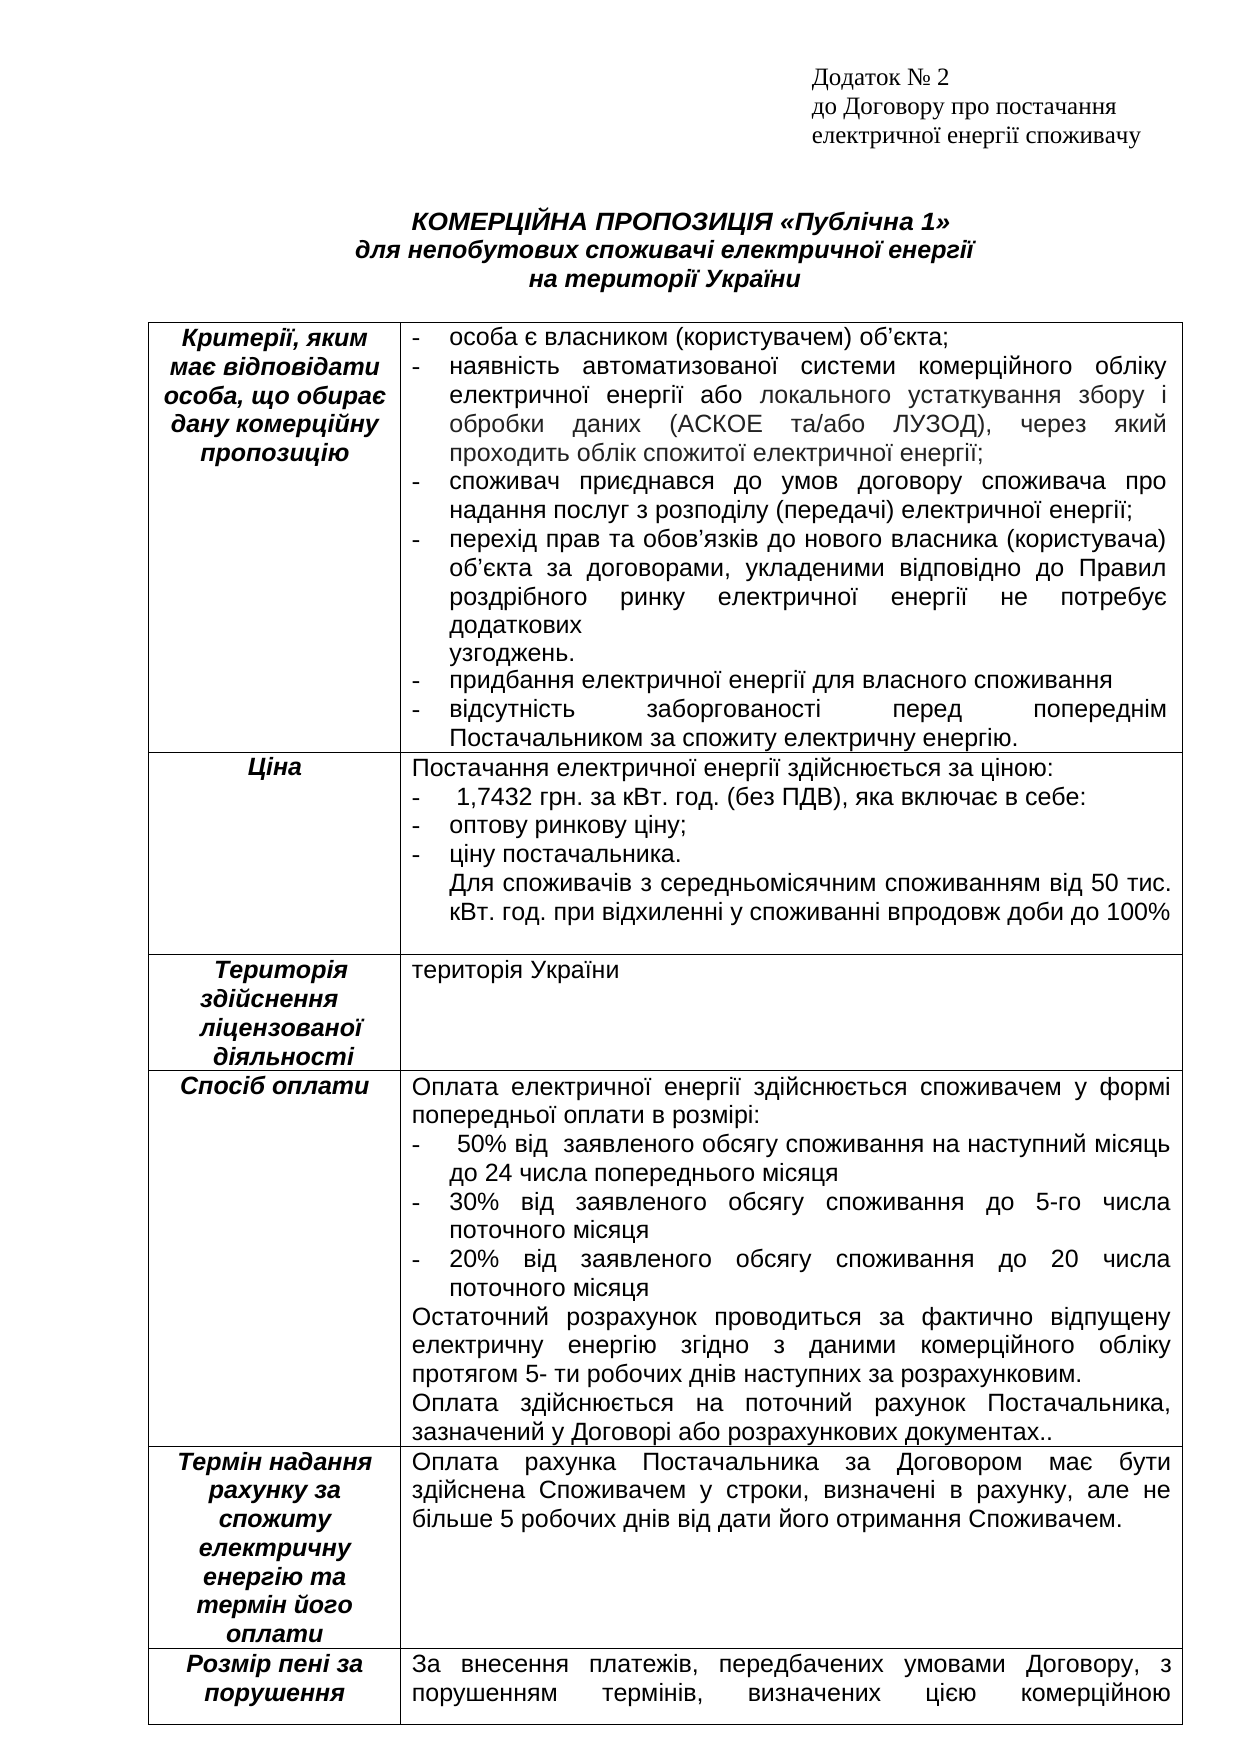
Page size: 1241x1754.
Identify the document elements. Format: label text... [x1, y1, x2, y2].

text Додаток № 2 [812, 62, 1180, 91]
text КОМЕРЦІЙНА ПРОПОЗИЦІЯ «Публічна 1» [411, 207, 1180, 236]
table_cell Оплата рахунка Постачальника за Договором має бути здійснена Споживачем у строки, визначені в рахунку, але не більше 5 робочих днів від дати його отримання Споживачем. [401, 1447, 1182, 1648]
table_cell Територія здійснення ліцензованої діяльності [149, 955, 400, 1070]
text на території України [223, 264, 1106, 293]
table_header Критерії, яким має відповідати особа, що обирає дану комерційну пропозицію [149, 323, 400, 752]
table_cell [149, 1649, 400, 1724]
table_cell Термін надання рахунку за спожиту електричну енергію та термін його оплати [149, 1447, 400, 1648]
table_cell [401, 1649, 1182, 1724]
table_cell Постачання електричної енергії здійснюється за ціною: 1,7432 грн. за кВт. год. (без ПДВ), яка включає в себе: оптову ринкову ціну; ціну постачальника. Для споживачів з середньомісячним споживанням від 50 тис. кВт. год. при відхиленні у споживанні впродовж доби до 100% [401, 753, 1182, 954]
text для непобутових споживачі електричної енергії [223, 236, 1106, 264]
table_cell Спосіб оплати [149, 1071, 400, 1446]
table_header особа є власником (користувачем) об’єкта; наявність автоматизованої системи комерційного обліку електричної енергії або локального устаткування збору і обробки даних (АСКОЕ та/або ЛУЗОД), через який проходить облік спожитої електричної енергії; споживач приєднався до умов договору споживача про надання послуг з розподілу (передачі) електричної енергії; перехід прав та обов’язків до нового власника (користувача) об’єкта за договорами, укладеними відповідно до Правил роздрібного ринку електричної енергії не потребує додаткових узгоджень. придбання електричної енергії для власного споживання відсутність заборгованості перед попереднім Постачальником за спожиту електричну енергію. [401, 323, 1182, 752]
table_cell територія України [401, 955, 1182, 1070]
text до Договору про постачання електричної енергії споживачу [812, 91, 1143, 149]
table_cell Оплата електричної енергії здійснюється споживачем у формі попередньої оплати в розмірі: 50% від заявленого обсягу споживання на наступний місяць до 24 числа попереднього місяця 30% від заявленого обсягу споживання до 5-го числа поточного місяця 20% від заявленого обсягу споживання до 20 числа поточного місяця Остаточний розрахунок проводиться за фактично відпущену електричну енергію згідно з даними комерційного обліку протягом 5- ти робочих днів наступних за розрахунковим. Оплата здійснюється на поточний рахунок Постачальника, зазначений у Договорі або розрахункових документах.. [401, 1071, 1182, 1446]
table_cell Ціна [149, 753, 400, 954]
